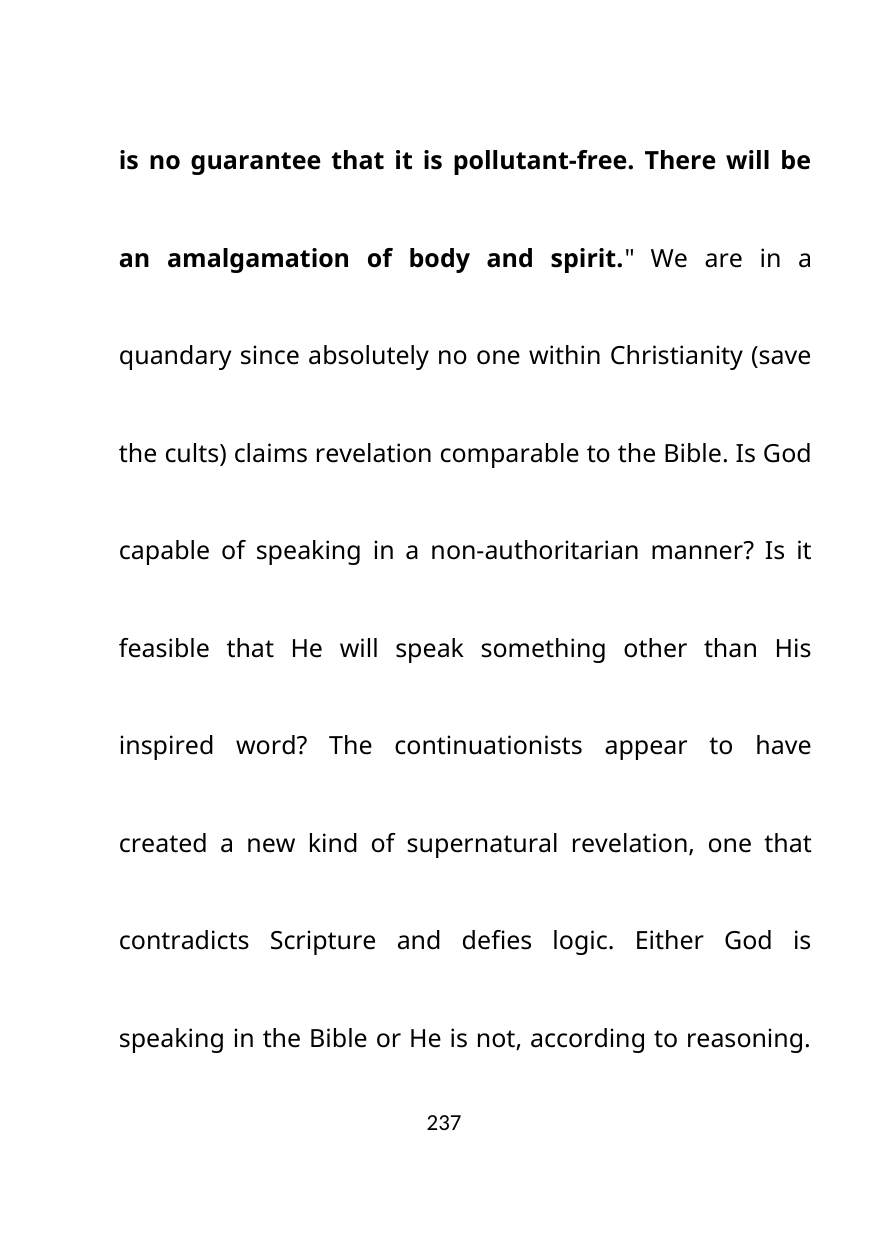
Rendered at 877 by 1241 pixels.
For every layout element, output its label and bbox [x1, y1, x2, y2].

text [119, 127, 812, 1070]
